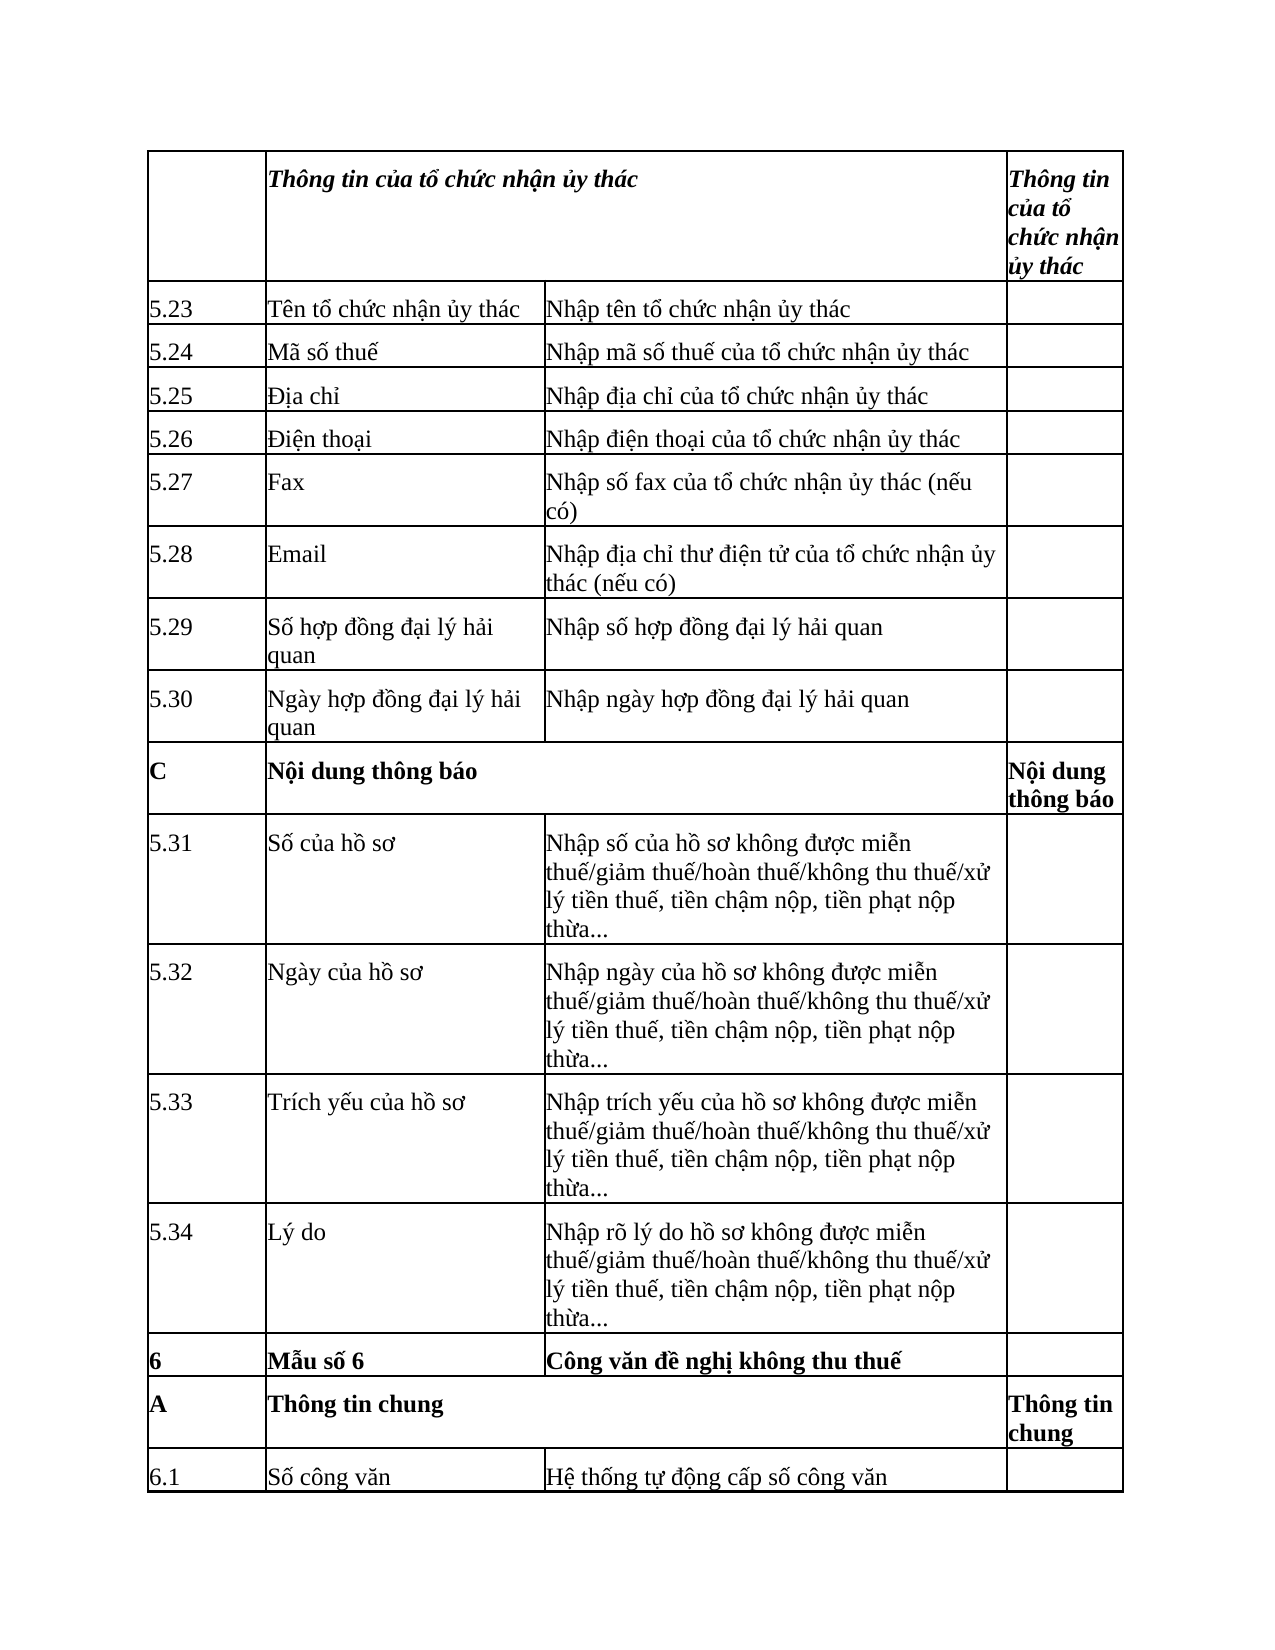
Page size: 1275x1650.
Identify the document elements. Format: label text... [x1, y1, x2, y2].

table_cell [1008, 1075, 1122, 1202]
table_cell 5.27 [149, 455, 265, 525]
table_cell Nhập địa chỉ của tổ chức nhận ủy thác [546, 368, 1006, 409]
table_cell Số hợp đồng đại lý hải quan [267, 599, 544, 669]
table_cell 5.34 [149, 1204, 265, 1332]
table_cell Mã số thuế [267, 325, 544, 366]
table_cell Địa chỉ [267, 368, 544, 409]
table_cell C [149, 743, 265, 813]
table_cell Tên tổ chức nhận ủy thác [267, 282, 544, 323]
table_cell 6 [149, 1334, 265, 1375]
table_cell Nhập ngày hợp đồng đại lý hải quan [546, 671, 1006, 741]
table_cell [1008, 1334, 1122, 1375]
table_cell A [149, 1377, 265, 1447]
table_cell [1008, 1204, 1122, 1332]
table_cell Thông tin chung [1008, 1377, 1122, 1447]
table_cell Thông tin chung [267, 1377, 1006, 1447]
table_cell [1008, 412, 1122, 453]
table_cell 5.23 [149, 282, 265, 323]
table_cell Nhập số hợp đồng đại lý hải quan [546, 599, 1006, 669]
table_cell Trích yếu của hồ sơ [267, 1075, 544, 1202]
table_cell Ngày của hồ sơ [267, 945, 544, 1072]
table_cell [1008, 945, 1122, 1072]
table_cell Công văn đề nghị không thu thuế [546, 1334, 1006, 1375]
table_cell Nội dung thông báo [1008, 743, 1122, 813]
table_cell [1008, 455, 1122, 525]
table_cell Email [267, 527, 544, 597]
table_cell [1008, 325, 1122, 366]
table_cell 5.32 [149, 945, 265, 1072]
table_cell Nhập trích yếu của hồ sơ không được miễn thuế/giảm thuế/hoàn thuế/không thu thuế/xử lý tiền thuế, tiền chậm nộp, tiền phạt nộp thừa... [546, 1075, 1006, 1202]
table_cell 5.25 [149, 368, 265, 409]
table_cell [1008, 599, 1122, 669]
table_cell Nhập tên tổ chức nhận ủy thác [546, 282, 1006, 323]
table_cell Nhập số của hồ sơ không được miễn thuế/giảm thuế/hoàn thuế/không thu thuế/xử lý tiền thuế, tiền chậm nộp, tiền phạt nộp thừa... [546, 815, 1006, 943]
table_cell [1008, 527, 1122, 597]
table_cell Lý do [267, 1204, 544, 1332]
table_cell 5.24 [149, 325, 265, 366]
table_cell Mẫu số 6 [267, 1334, 544, 1375]
table_cell [1008, 815, 1122, 943]
table_cell Nhập ngày của hồ sơ không được miễn thuế/giảm thuế/hoàn thuế/không thu thuế/xử lý tiền thuế, tiền chậm nộp, tiền phạt nộp thừa... [546, 945, 1006, 1072]
table_cell Nội dung thông báo [267, 743, 1006, 813]
table_cell 5.26 [149, 412, 265, 453]
table_cell 5.31 [149, 815, 265, 943]
table_cell [1008, 1449, 1122, 1490]
table_cell Nhập rõ lý do hồ sơ không được miễn thuế/giảm thuế/hoàn thuế/không thu thuế/xử lý tiền thuế, tiền chậm nộp, tiền phạt nộp thừa... [546, 1204, 1006, 1332]
table_cell Điện thoại [267, 412, 544, 453]
table_cell Nhập mã số thuế của tổ chức nhận ủy thác [546, 325, 1006, 366]
table_cell 5.33 [149, 1075, 265, 1202]
table_cell [1008, 282, 1122, 323]
table_cell Ngày hợp đồng đại lý hải quan [267, 671, 544, 741]
table_cell Nhập điện thoại của tổ chức nhận ủy thác [546, 412, 1006, 453]
table_cell 5.28 [149, 527, 265, 597]
table_cell Nhập địa chỉ thư điện tử của tổ chức nhận ủy thác (nếu có) [546, 527, 1006, 597]
table_cell Số của hồ sơ [267, 815, 544, 943]
table_cell Hệ thống tự động cấp số công văn [546, 1449, 1006, 1490]
table_cell Thông tin của tổ chức nhận ủy thác [267, 152, 1006, 279]
table_cell [149, 152, 265, 279]
table_cell [1008, 368, 1122, 409]
table_cell [1008, 671, 1122, 741]
table_cell 6.1 [149, 1449, 265, 1490]
table_cell Nhập số fax của tổ chức nhận ủy thác (nếu có) [546, 455, 1006, 525]
table_cell Fax [267, 455, 544, 525]
table_cell Số công văn [267, 1449, 544, 1490]
table_cell Thông tin của tổ chức nhận ủy thác [1008, 152, 1122, 279]
table_cell 5.30 [149, 671, 265, 741]
table_cell 5.29 [149, 599, 265, 669]
